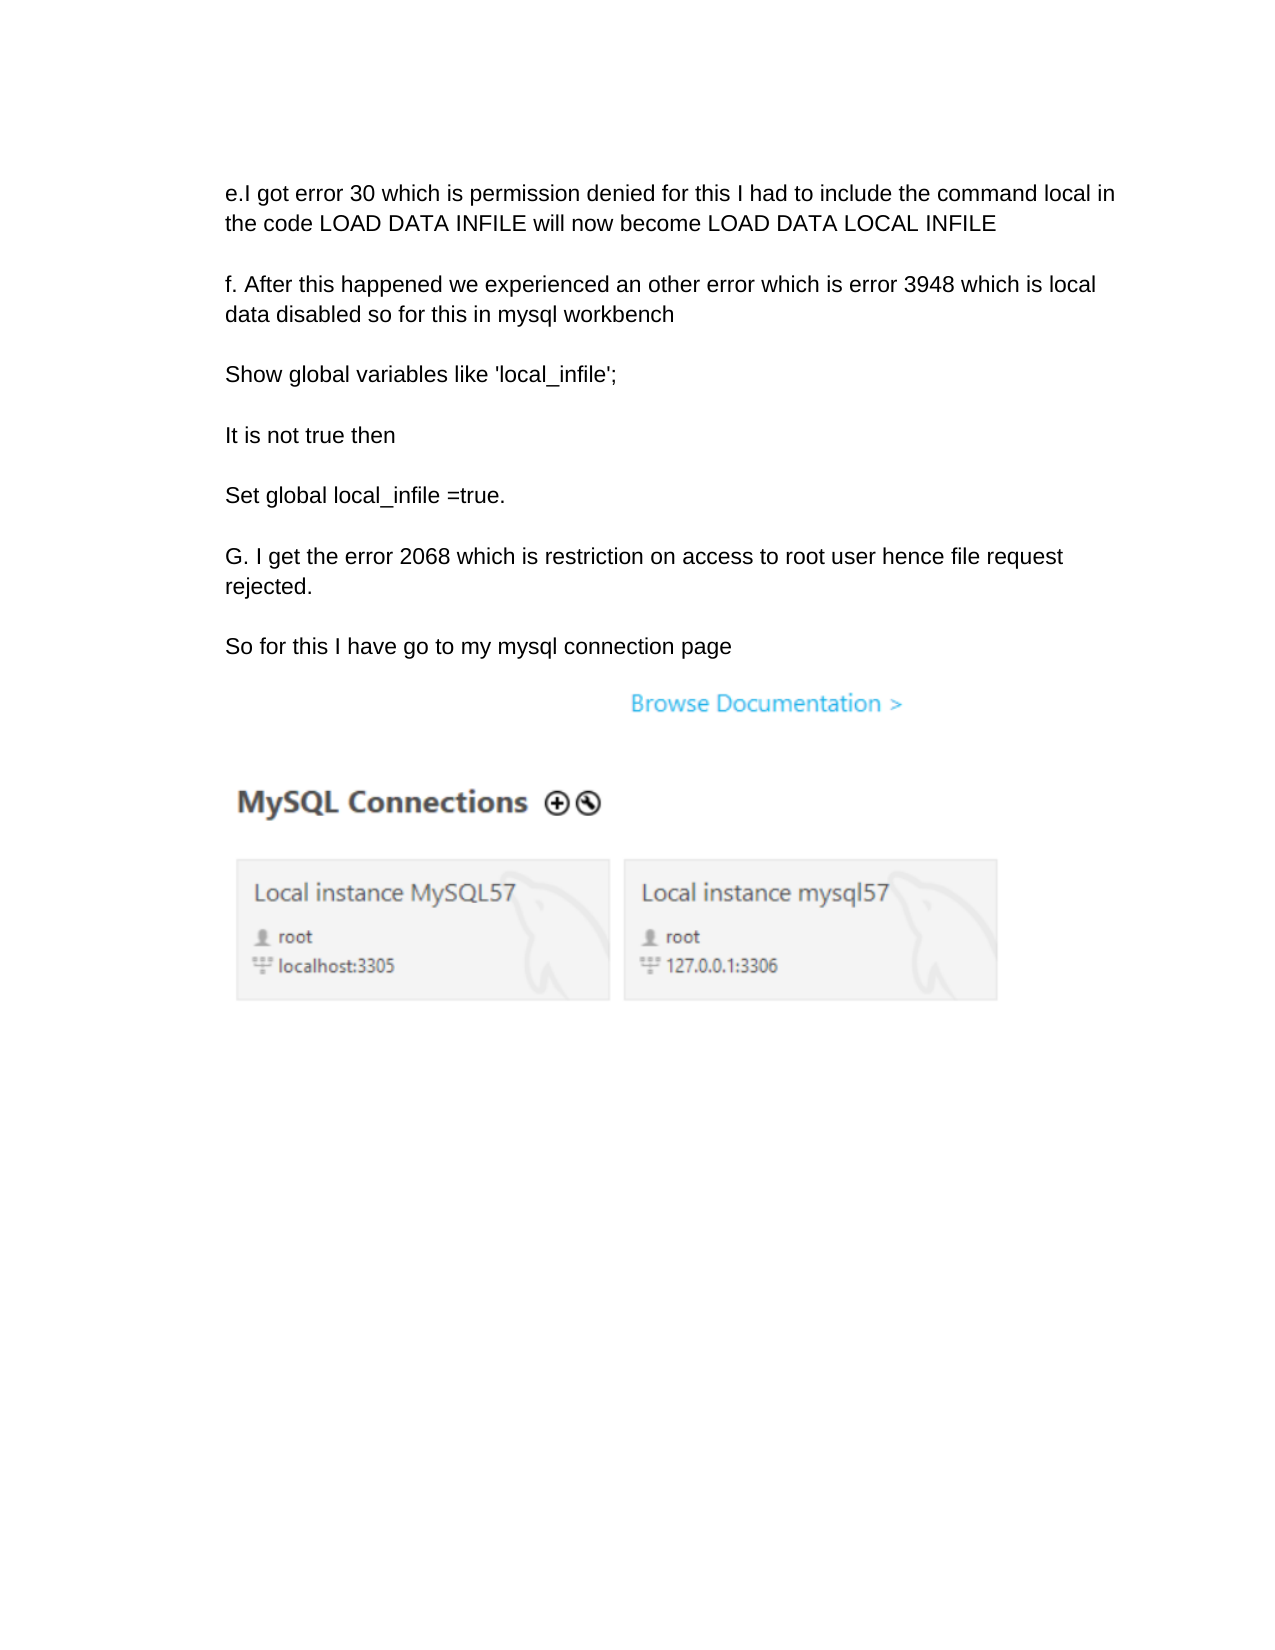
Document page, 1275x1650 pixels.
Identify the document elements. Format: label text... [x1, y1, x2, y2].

text So for this I have go to my mysql connection page [225, 633, 1125, 663]
text Show global variables like 'local_infile'; [225, 361, 1125, 388]
text e.I got error 30 which is permission denied for this I had to include the command local in the code LOAD DATA INFILE will now become LOAD DATA LOCAL INFILE [225, 180, 1125, 237]
picture [225, 663, 1200, 1108]
text f. After this happened we experienced an other error which is error 3948 which is local data disabled so for this in mysql workbench [225, 271, 1125, 327]
text Set global local_infile =true. [225, 482, 1125, 509]
text It is not true then [225, 422, 1125, 448]
text G. I get the error 2068 which is restriction on access to root user hence file request rejected. [225, 543, 1125, 599]
